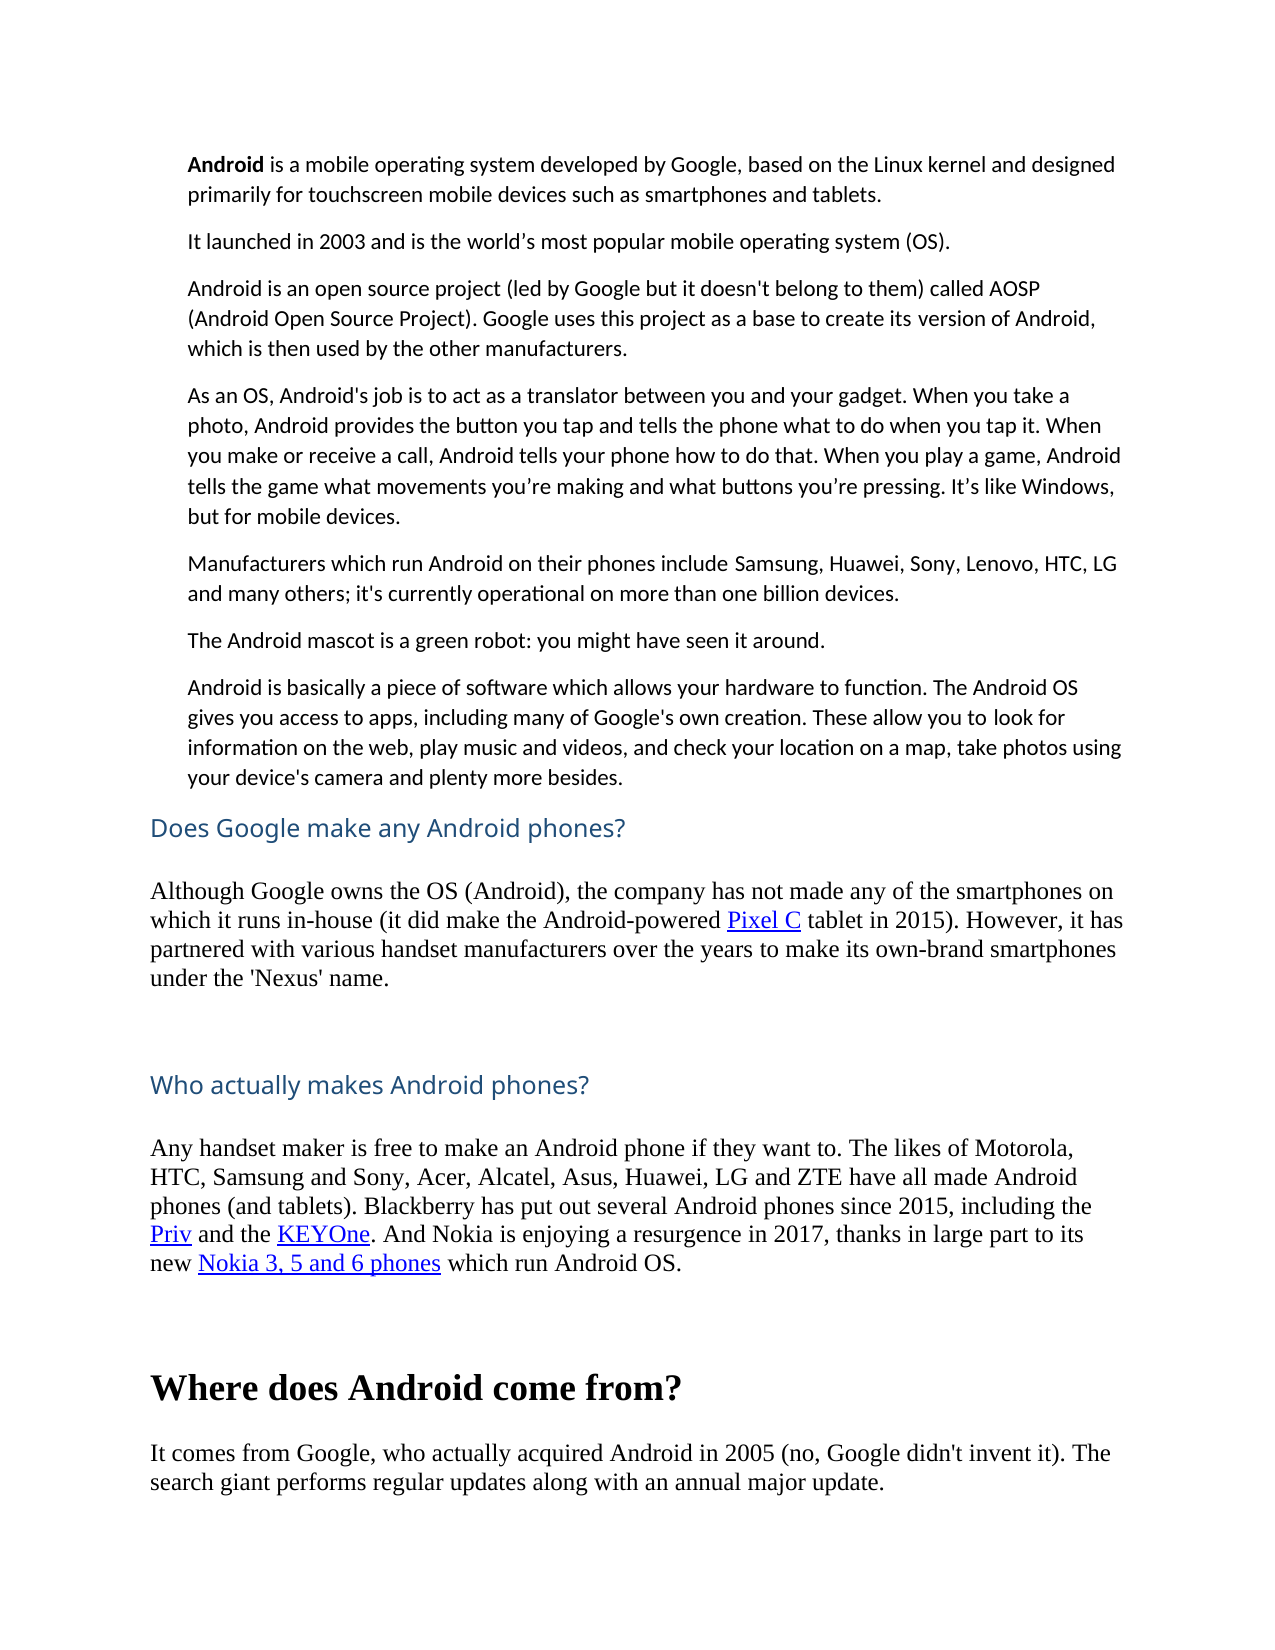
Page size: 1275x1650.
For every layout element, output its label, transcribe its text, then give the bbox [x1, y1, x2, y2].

text It launched in 2003 and is the world’s most popular mobile operating system (OS). [187, 227, 1125, 255]
subtitle Does Google make any Android phones? [150, 810, 1125, 844]
subtitle Who actually makes Android phones? [150, 1067, 1125, 1101]
text It comes from Google, who actually acquired Android in 2005 (no, Google didn't invent it). The search giant performs regular updates along with an annual major update. [150, 1438, 1125, 1495]
text As an OS, Android's job is to act as a translator between you and your gadget. When you take a photo, Android provides the button you tap and tells the phone what to do when you tap it. When you make or receive a call, Android tells your phone how to do that. When you play a game, Android tells the game what movements you’re making and what buttons you’re pressing. It’s like Windows, but for mobile devices. [187, 381, 1125, 530]
text Any handset maker is free to make an Android phone if they want to. The likes of Motorola, HTC, Samsung and Sony, Acer, Alcatel, Asus, Huawei, LG and ZTE have all made Android phones (and tablets). Blackberry has put out several Android phones since 2015, including the Priv and the KEYOne. And Nokia is enjoying a resurgence in 2017, thanks in large part to its new Nokia 3, 5 and 6 phones which run Android OS. [150, 1133, 1125, 1277]
text Android is basically a piece of software which allows your hardware to function. The Android OS gives you access to apps, including many of Google's own creation. These allow you to look for information on the web, play music and videos, and check your location on a map, take photos using your device's camera and plenty more besides. [187, 673, 1125, 792]
text The Android mascot is a green robot: you might have seen it around. [187, 626, 1125, 654]
text Although Google owns the OS (Android), the company has not made any of the smartphones on which it runs in-house (it did make the Android-powered Pixel C tablet in 2015). However, it has partnered with various handset manufacturers over the years to make its own-brand smartphones under the 'Nexus' name. [150, 876, 1125, 991]
text Where does Android come from? [150, 1366, 1125, 1409]
text Android is a mobile operating system developed by Google, based on the Linux kernel and designed primarily for touchscreen mobile devices such as smartphones and tablets. [187, 150, 1125, 208]
text Manufacturers which run Android on their phones include Samsung, Huawei, Sony, Lenovo, HTC, LG and many others; it's currently operational on more than one billion devices. [187, 549, 1125, 607]
text Android is an open source project (led by Google but it doesn't belong to them) called AOSP (Android Open Source Project). Google uses this project as a base to create its version of Android, which is then used by the other manufacturers. [187, 274, 1125, 362]
